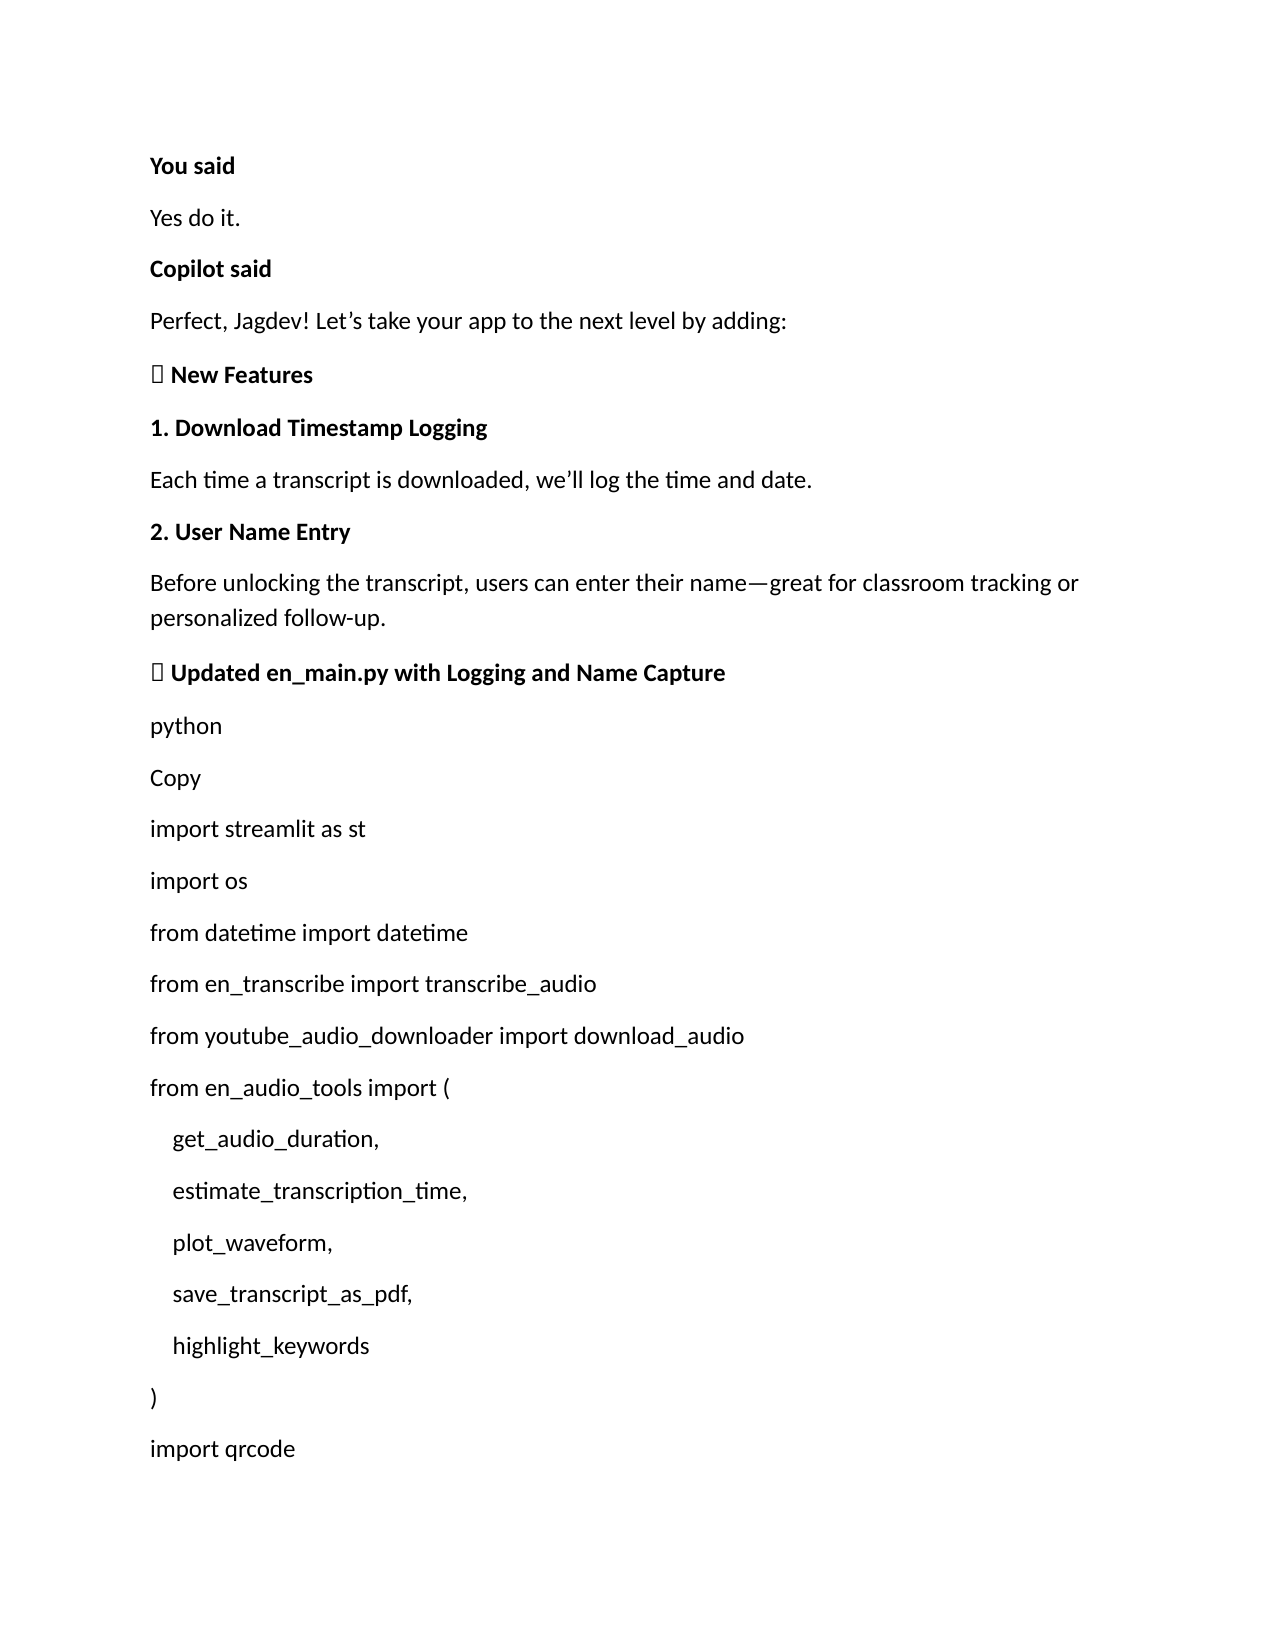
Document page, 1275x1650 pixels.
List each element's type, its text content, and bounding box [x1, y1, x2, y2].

text from datetime import datetime [150, 917, 1125, 947]
text get_audio_duration, [150, 1123, 1125, 1154]
text 🔧 New Features [150, 357, 1125, 391]
text import qrcode [150, 1433, 1125, 1464]
text python [150, 710, 1125, 741]
text from youtube_audio_downloader import download_audio [150, 1020, 1125, 1051]
text 1. Download Timestamp Logging [150, 412, 1125, 443]
text Before unlocking the transcript, users can enter their name—great for classroom tracking or personalized follow-up. [150, 567, 1125, 633]
text ) [150, 1382, 1125, 1412]
text ✅ Updated en_main.py with Logging and Name Capture [150, 654, 1125, 688]
text from en_transcribe import transcribe_audio [150, 968, 1125, 999]
text 2. User Name Entry [150, 516, 1125, 546]
text import streamlit as st [150, 813, 1125, 844]
text Copy [150, 762, 1125, 792]
text import os [150, 865, 1125, 896]
text Yes do it. [150, 202, 1125, 232]
text Perfect, Jagdev! Let’s take your app to the next level by adding: [150, 305, 1125, 336]
text from en_audio_tools import ( [150, 1072, 1125, 1102]
text save_transcript_as_pdf, [150, 1278, 1125, 1309]
text plot_waveform, [150, 1227, 1125, 1257]
text estimate_transcription_time, [150, 1175, 1125, 1206]
text Copilot said [150, 253, 1125, 284]
text You said [150, 150, 1125, 181]
text highlight_keywords [150, 1330, 1125, 1361]
text Each time a transcript is downloaded, we’ll log the time and date. [150, 464, 1125, 495]
